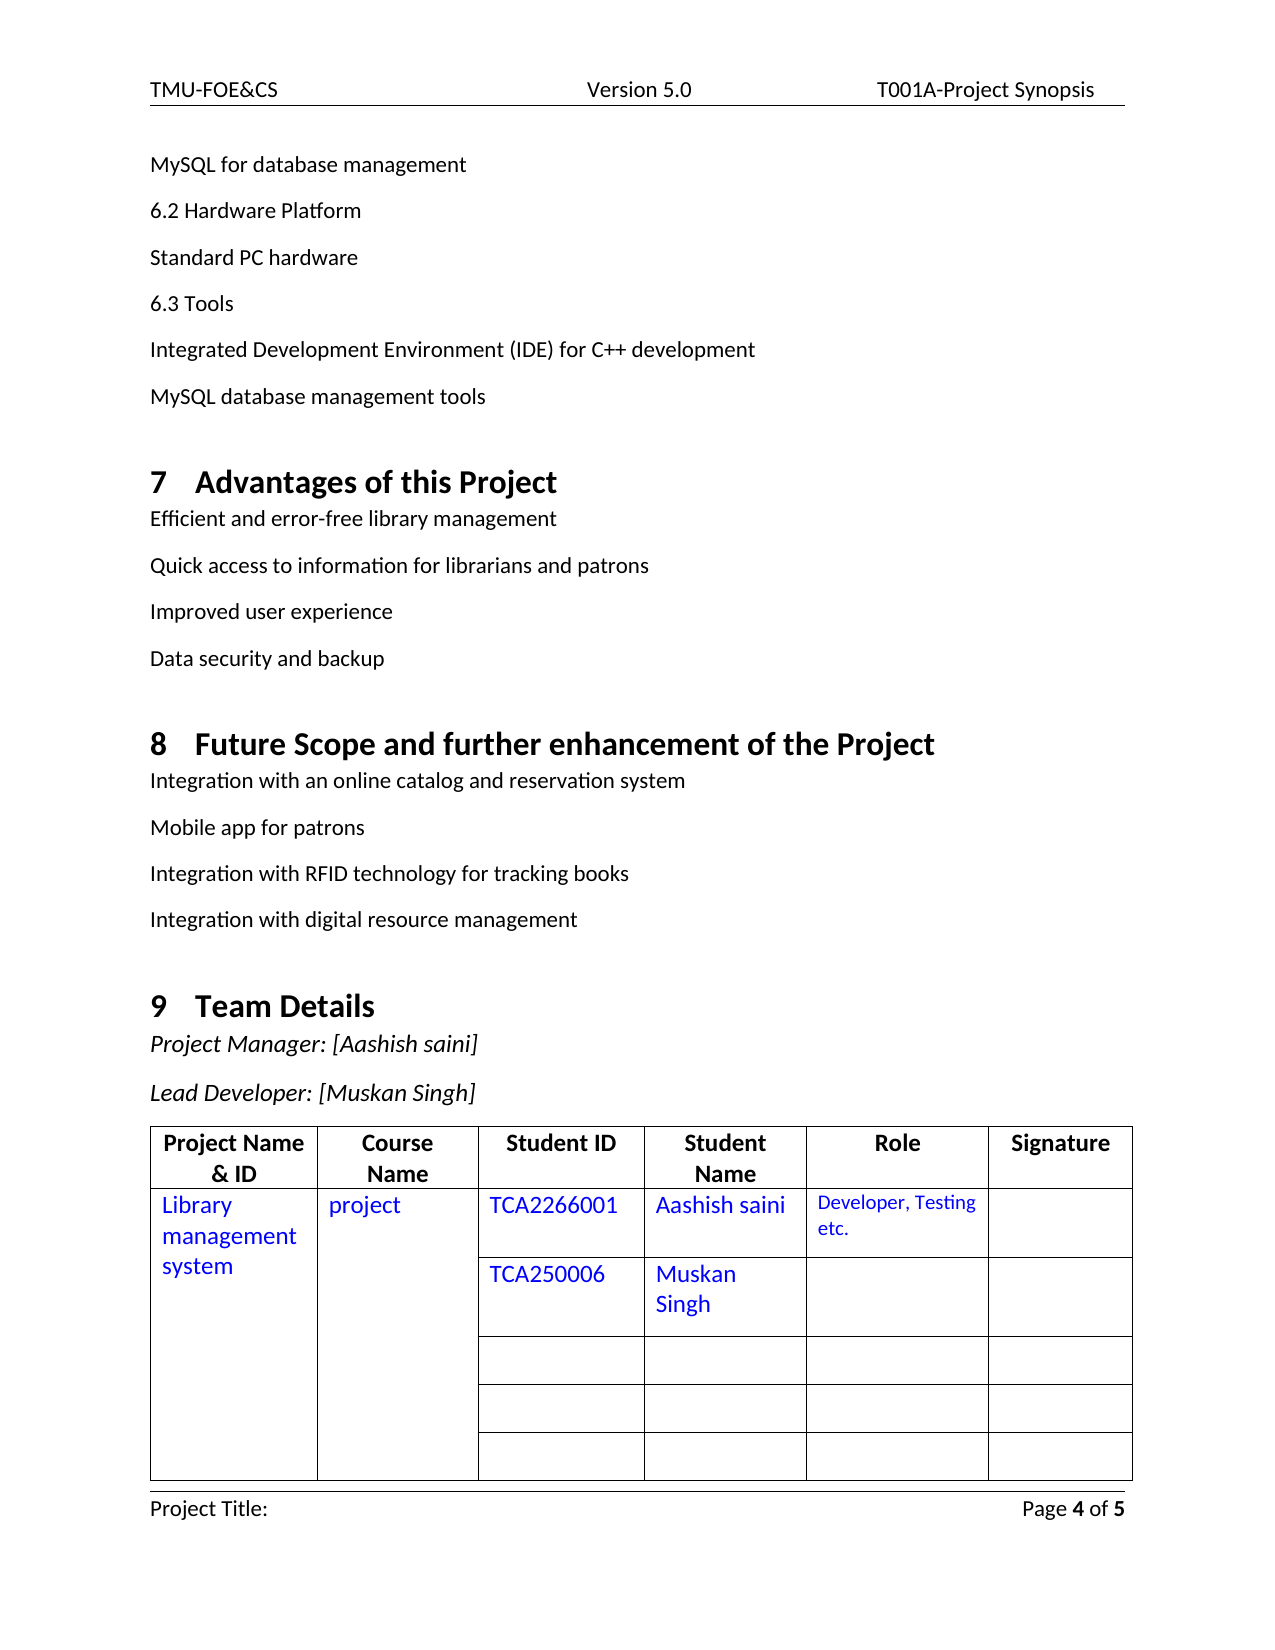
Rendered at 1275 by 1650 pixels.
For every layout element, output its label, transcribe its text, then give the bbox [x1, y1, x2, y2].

table_cell [989, 1337, 1132, 1384]
table_cell TCA2266001 [479, 1189, 644, 1257]
text 6.3 Tools [150, 289, 1125, 317]
table_cell [645, 1337, 806, 1384]
text 6.2 Hardware Platform [150, 196, 1125, 224]
table_cell [989, 1433, 1132, 1480]
table_cell [989, 1385, 1132, 1432]
table_cell [645, 1433, 806, 1480]
table_header Student ID [479, 1127, 644, 1188]
text Data security and backup [150, 644, 1125, 672]
table_cell [479, 1337, 644, 1384]
text Project Manager: [Aashish saini] [150, 1028, 1125, 1059]
table_header Role [807, 1127, 988, 1188]
table_cell TCA250006 [479, 1258, 644, 1336]
text MySQL for database management [150, 150, 1125, 178]
text Integration with an online catalog and reservation system [150, 766, 1125, 794]
text Efficient and error-free library management [150, 504, 1125, 533]
text Quick access to information for librarians and patrons [150, 551, 1125, 579]
subtitle Team Details [150, 985, 1125, 1026]
text Integration with RFID technology for tracking books [150, 859, 1125, 887]
table_header Course Name [318, 1127, 478, 1188]
table_cell [645, 1385, 806, 1432]
table_cell [989, 1258, 1132, 1336]
text Improved user experience [150, 597, 1125, 625]
table_cell Developer, Testing etc. [807, 1189, 988, 1257]
table_cell [989, 1189, 1132, 1257]
table_cell project [318, 1189, 478, 1480]
table_cell [479, 1433, 644, 1480]
table_header Signature [989, 1127, 1132, 1188]
subtitle Future Scope and further enhancement of the Project [150, 723, 1125, 764]
text Integration with digital resource management [150, 906, 1125, 933]
table_cell [479, 1385, 644, 1432]
table_cell [807, 1433, 988, 1480]
table_cell Muskan Singh [645, 1258, 806, 1336]
table_cell [807, 1337, 988, 1384]
table_cell Aashish saini [645, 1189, 806, 1257]
table_cell [807, 1258, 988, 1336]
text Mobile app for patrons [150, 813, 1125, 841]
text MySQL database management tools [150, 382, 1125, 410]
table_header Student Name [645, 1127, 806, 1188]
table_cell Library management system [151, 1189, 317, 1480]
text Integrated Development Environment (IDE) for C++ development [150, 335, 1125, 363]
table_cell [807, 1385, 988, 1432]
subtitle Advantages of this Project [150, 461, 1125, 502]
table_header Project Name & ID [151, 1127, 317, 1188]
text Standard PC hardware [150, 243, 1125, 271]
text Lead Developer: [Muskan Singh] [150, 1077, 1125, 1108]
